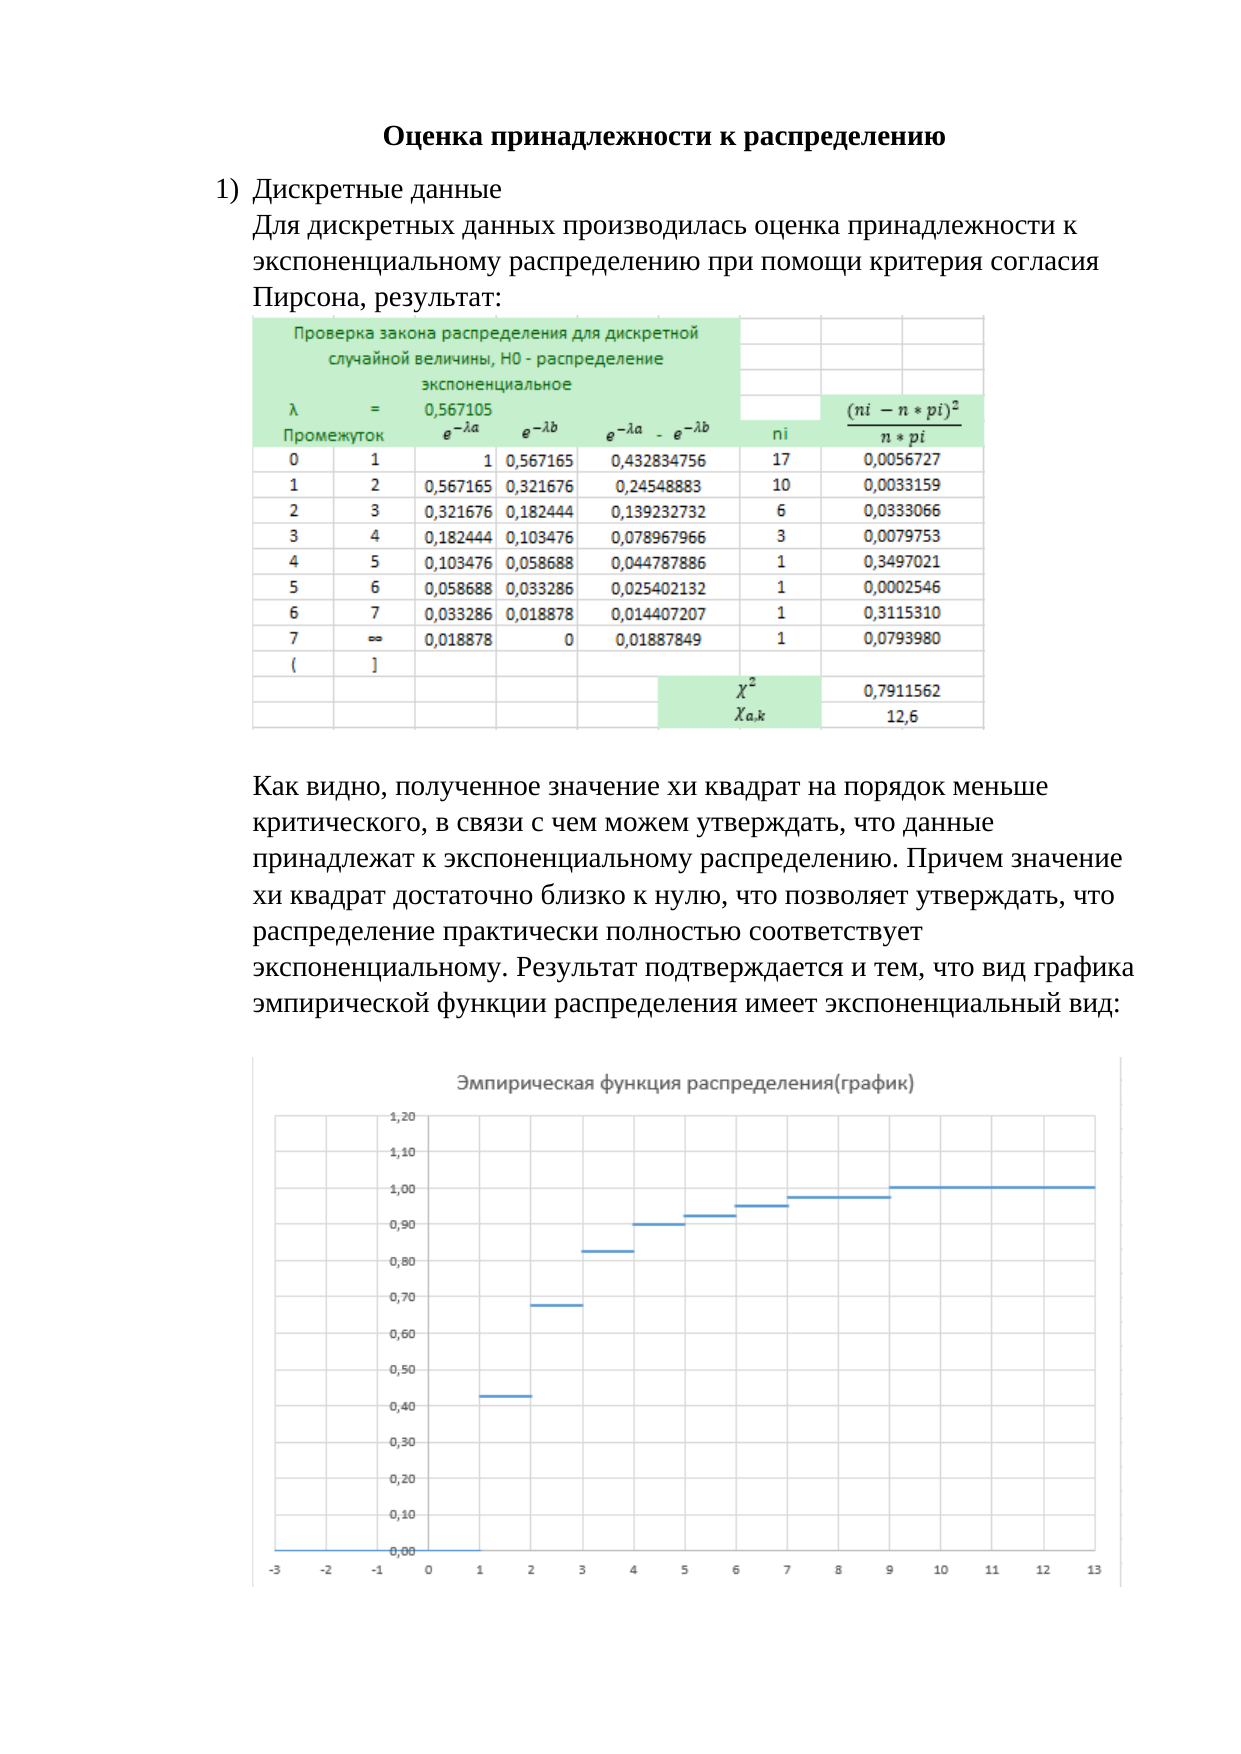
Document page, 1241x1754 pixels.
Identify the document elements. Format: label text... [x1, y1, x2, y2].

list Как видно, полученное значение хи квадрат на порядок меньше критического, в связи с чем можем утверждать, что данные принадлежат к экспоненциальному распределению. Причем значение хи квадрат достаточно близко к нулю, что позволяет утверждать, что распределение практически полностью соответствует экспоненциальному. Результат подтверждается и тем, что вид графика эмпирической функции распределения имеет экспоненциальный вид: [252, 768, 1152, 1019]
text Оценка принадлежности к распределению [177, 118, 1152, 152]
list Дискретные данные [215, 171, 1152, 204]
picture [252, 315, 985, 730]
picture [252, 1057, 1123, 1587]
list Для дискретных данных производилась оценка принадлежности к экспоненциальному распределению при помощи критерия согласия Пирсона, результат: [252, 207, 1152, 313]
